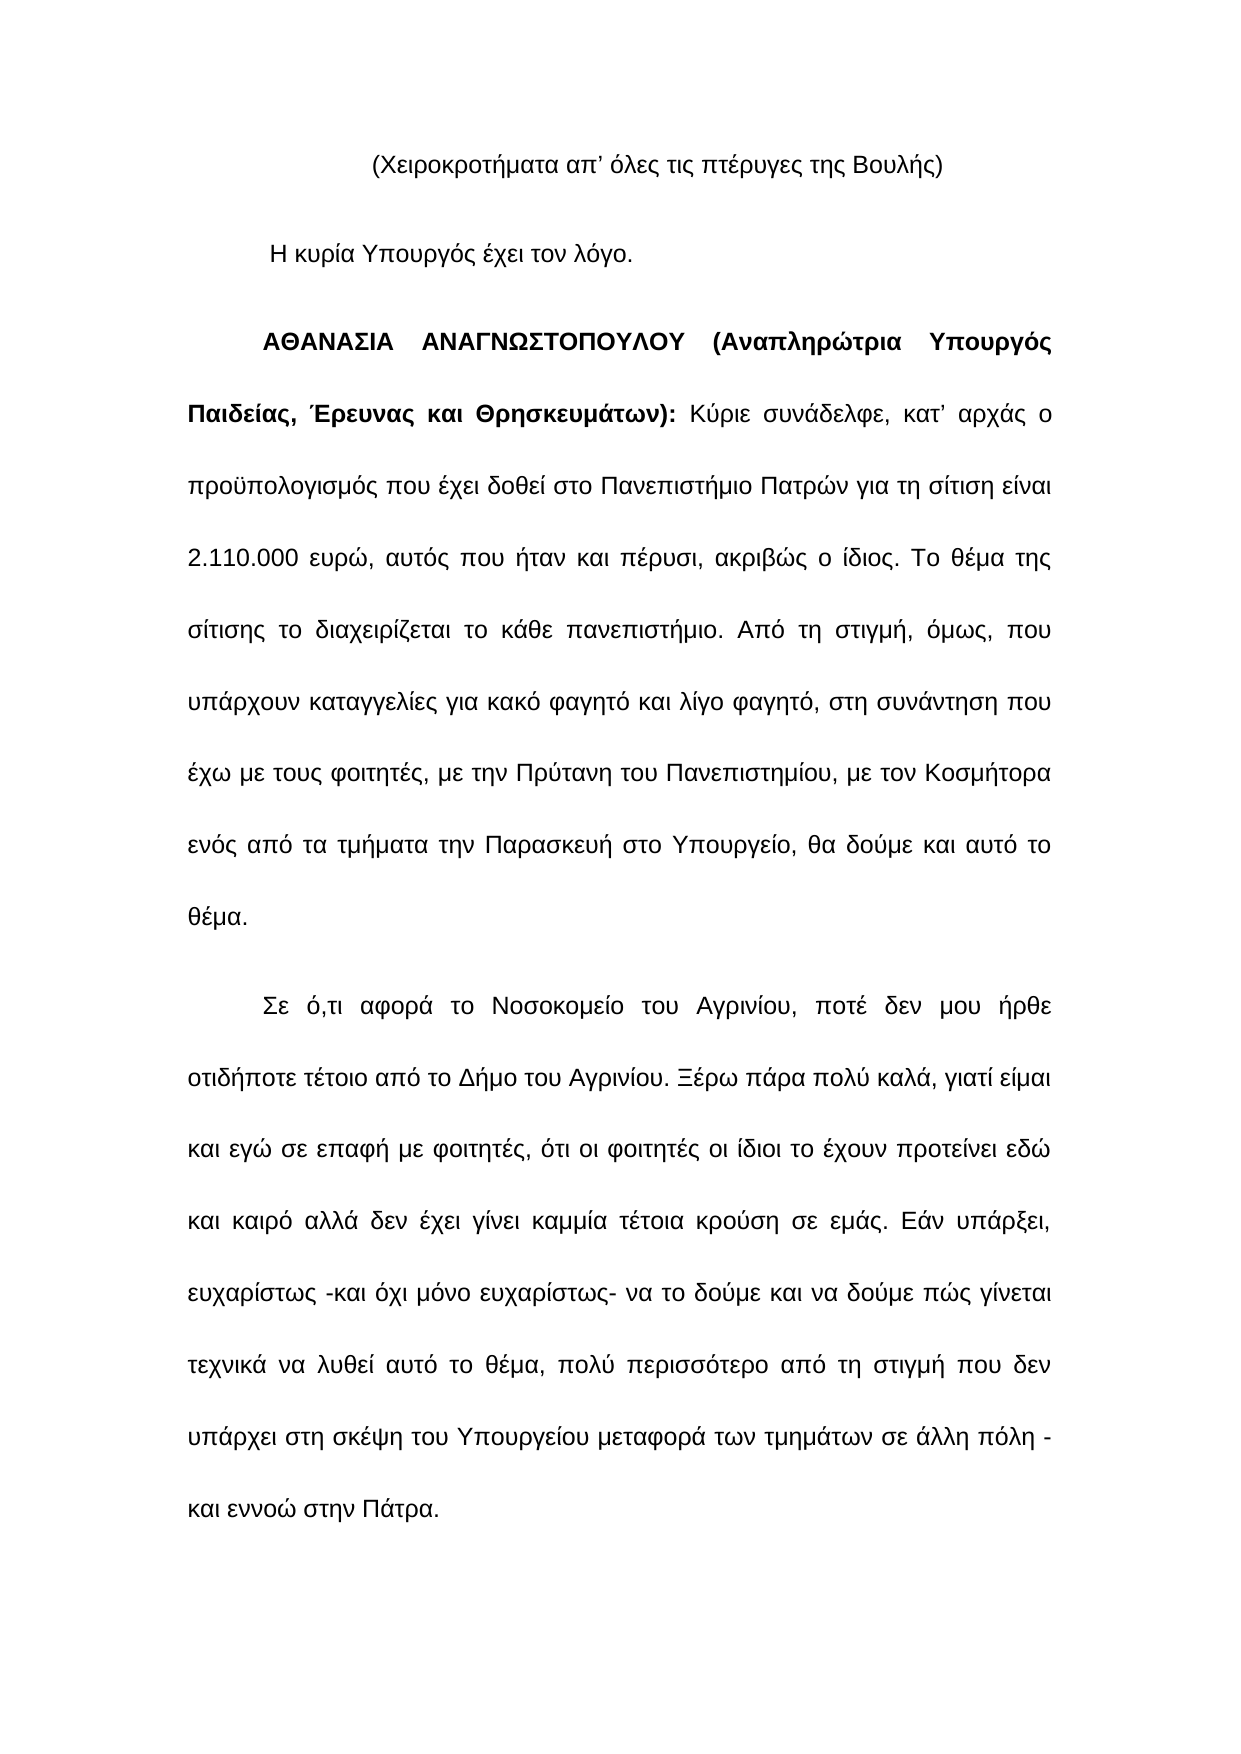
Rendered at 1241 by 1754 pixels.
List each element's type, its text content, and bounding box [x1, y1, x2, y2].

text ΑΘΑΝΑΣΙΑ ΑΝΑΓΝΩΣΤΟΠΟΥΛΟΥ (Αναπληρώτρια Υπουργός Παιδείας, Έρευνας και Θρησκευμάτων): Κύριε συνάδελφε, κατ’ αρχάς ο προϋπολογισμός που έχει δοθεί στο Πανεπιστήμιο Πατρών για τη σίτιση είναι 2.110.000 ευρώ, αυτός που ήταν και πέρυσι, ακριβώς ο ίδιος. Το θέμα της σίτισης το διαχειρίζεται το κάθε πανεπιστήμιο. Από τη στιγμή, όμως, που υπάρχουν καταγγελίες για κακό φαγητό και λίγο φαγητό, στη συνάντηση που έχω με τους φοιτητές, με την Πρύτανη του Πανεπιστημίου, με τον Κοσμήτορα ενός από τα τμήματα την Παρασκευή στο Υπουργείο, θα δούμε και αυτό το θέμα. [187, 327, 1053, 931]
text (Χειροκροτήματα απ’ όλες τις πτέρυγες της Βουλής) [187, 150, 1053, 179]
text Σε ό,τι αφορά το Νοσοκομείο του Αγρινίου, ποτέ δεν μου ήρθε οτιδήποτε τέτοιο από το Δήμο του Αγρινίου. Ξέρω πάρα πολύ καλά, γιατί είμαι και εγώ σε επαφή με φοιτητές, ότι οι φοιτητές οι ίδιοι το έχουν προτείνει εδώ και καιρό αλλά δεν έχει γίνει καμμία τέτοια κρούση σε εμάς. Εάν υπάρξει, ευχαρίστως -και όχι μόνο ευχαρίστως- να το δούμε και να δούμε πώς γίνεται τεχνικά να λυθεί αυτό το θέμα, πολύ περισσότερο από τη στιγμή που δεν υπάρχει στη σκέψη του Υπουργείου μεταφορά των τμημάτων σε άλλη πόλη -και εννοώ στην Πάτρα. [187, 991, 1053, 1522]
text Η κυρία Υπουργός έχει τον λόγο. [187, 238, 1053, 267]
